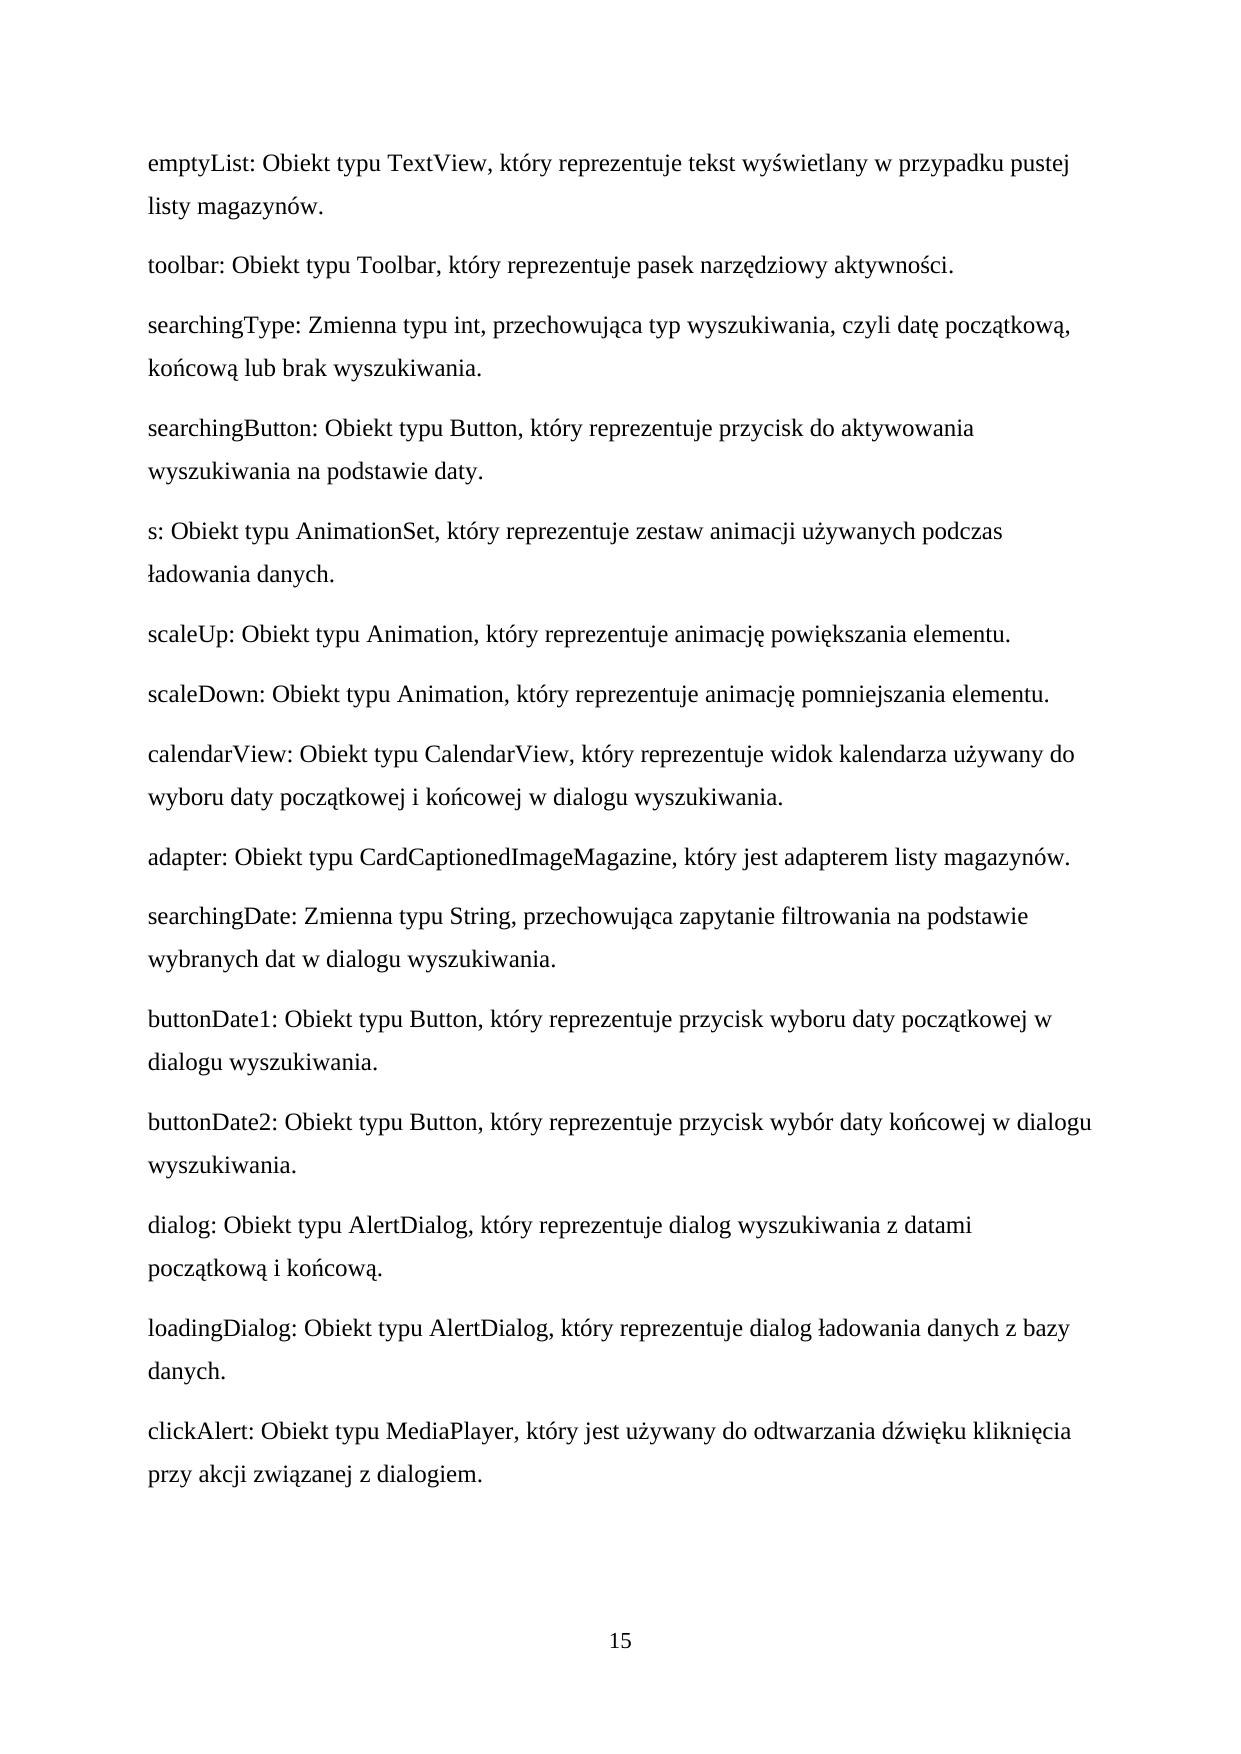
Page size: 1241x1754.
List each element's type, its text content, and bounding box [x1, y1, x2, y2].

text dialog: Obiekt typu AlertDialog, który reprezentuje dialog wyszukiwania z datami początkową i końcową. [148, 1210, 1093, 1282]
text searchingDate: Zmienna typu String, przechowująca zapytanie filtrowania na podstawie wybranych dat w dialogu wyszukiwania. [148, 901, 1093, 973]
text scaleDown: Obiekt typu Animation, który reprezentuje animację pomniejszania elementu. [148, 679, 1093, 708]
text emptyList: Obiekt typu TextView, który reprezentuje tekst wyświetlany w przypadku pustej listy magazynów. [148, 148, 1093, 219]
text calendarView: Obiekt typu CalendarView, który reprezentuje widok kalendarza używany do wyboru daty początkowej i końcowej w dialogu wyszukiwania. [148, 739, 1093, 811]
text buttonDate1: Obiekt typu Button, który reprezentuje przycisk wyboru daty początkowej w dialogu wyszukiwania. [148, 1004, 1093, 1076]
text clickAlert: Obiekt typu MediaPlayer, który jest używany do odtwarzania dźwięku kliknięcia przy akcji związanej z dialogiem. [148, 1416, 1093, 1488]
text searchingType: Zmienna typu int, przechowująca typ wyszukiwania, czyli datę początkową, końcową lub brak wyszukiwania. [148, 310, 1093, 382]
text toolbar: Obiekt typu Toolbar, który reprezentuje pasek narzędziowy aktywności. [148, 251, 1093, 279]
text buttonDate2: Obiekt typu Button, który reprezentuje przycisk wybór daty końcowej w dialogu wyszukiwania. [148, 1107, 1093, 1179]
text s: Obiekt typu AnimationSet, który reprezentuje zestaw animacji używanych podczas ładowania danych. [148, 516, 1093, 588]
text searchingButton: Obiekt typu Button, który reprezentuje przycisk do aktywowania wyszukiwania na podstawie daty. [148, 413, 1093, 485]
text scaleUp: Obiekt typu Animation, który reprezentuje animację powiększania elementu. [148, 619, 1093, 648]
text adapter: Obiekt typu CardCaptionedImageMagazine, który jest adapterem listy magazynów. [148, 842, 1093, 870]
text loadingDialog: Obiekt typu AlertDialog, który reprezentuje dialog ładowania danych z bazy danych. [148, 1313, 1093, 1385]
